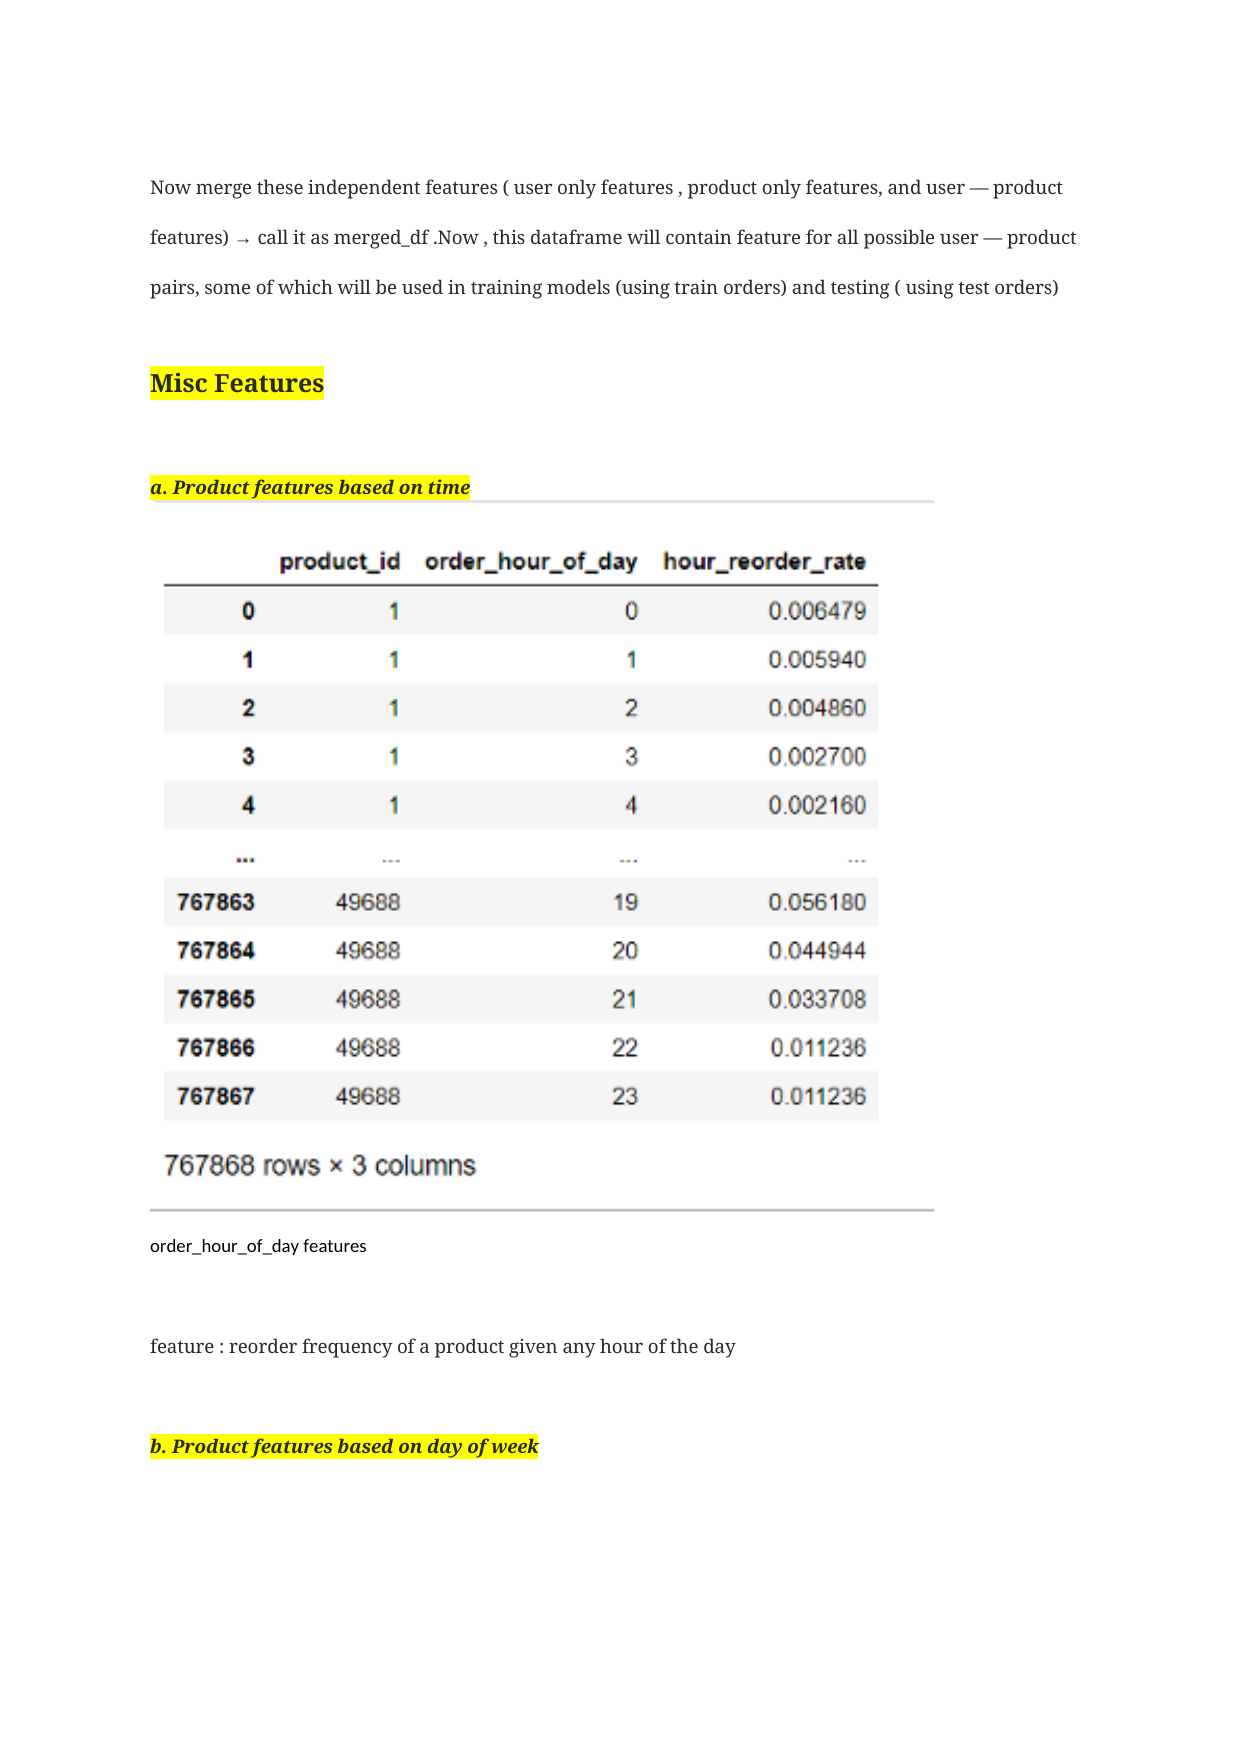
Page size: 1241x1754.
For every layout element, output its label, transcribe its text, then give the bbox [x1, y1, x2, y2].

picture [150, 500, 935, 1216]
text a. Product features based on time [150, 450, 1090, 500]
text Now merge these independent features ( user only features , product only features, and user — product features) → call it as merged_df .Now , this dataframe will contain feature for all possible user — product pairs, some of which will be used in training models (using train orders) and testing ( using test orders) [150, 150, 1090, 300]
text b. Product features based on day of week [150, 1409, 1090, 1459]
text feature : reorder frequency of a product given any hour of the day [150, 1309, 1090, 1359]
text Misc Features [150, 350, 1090, 400]
text order_hour_of_day features [150, 1234, 1090, 1257]
